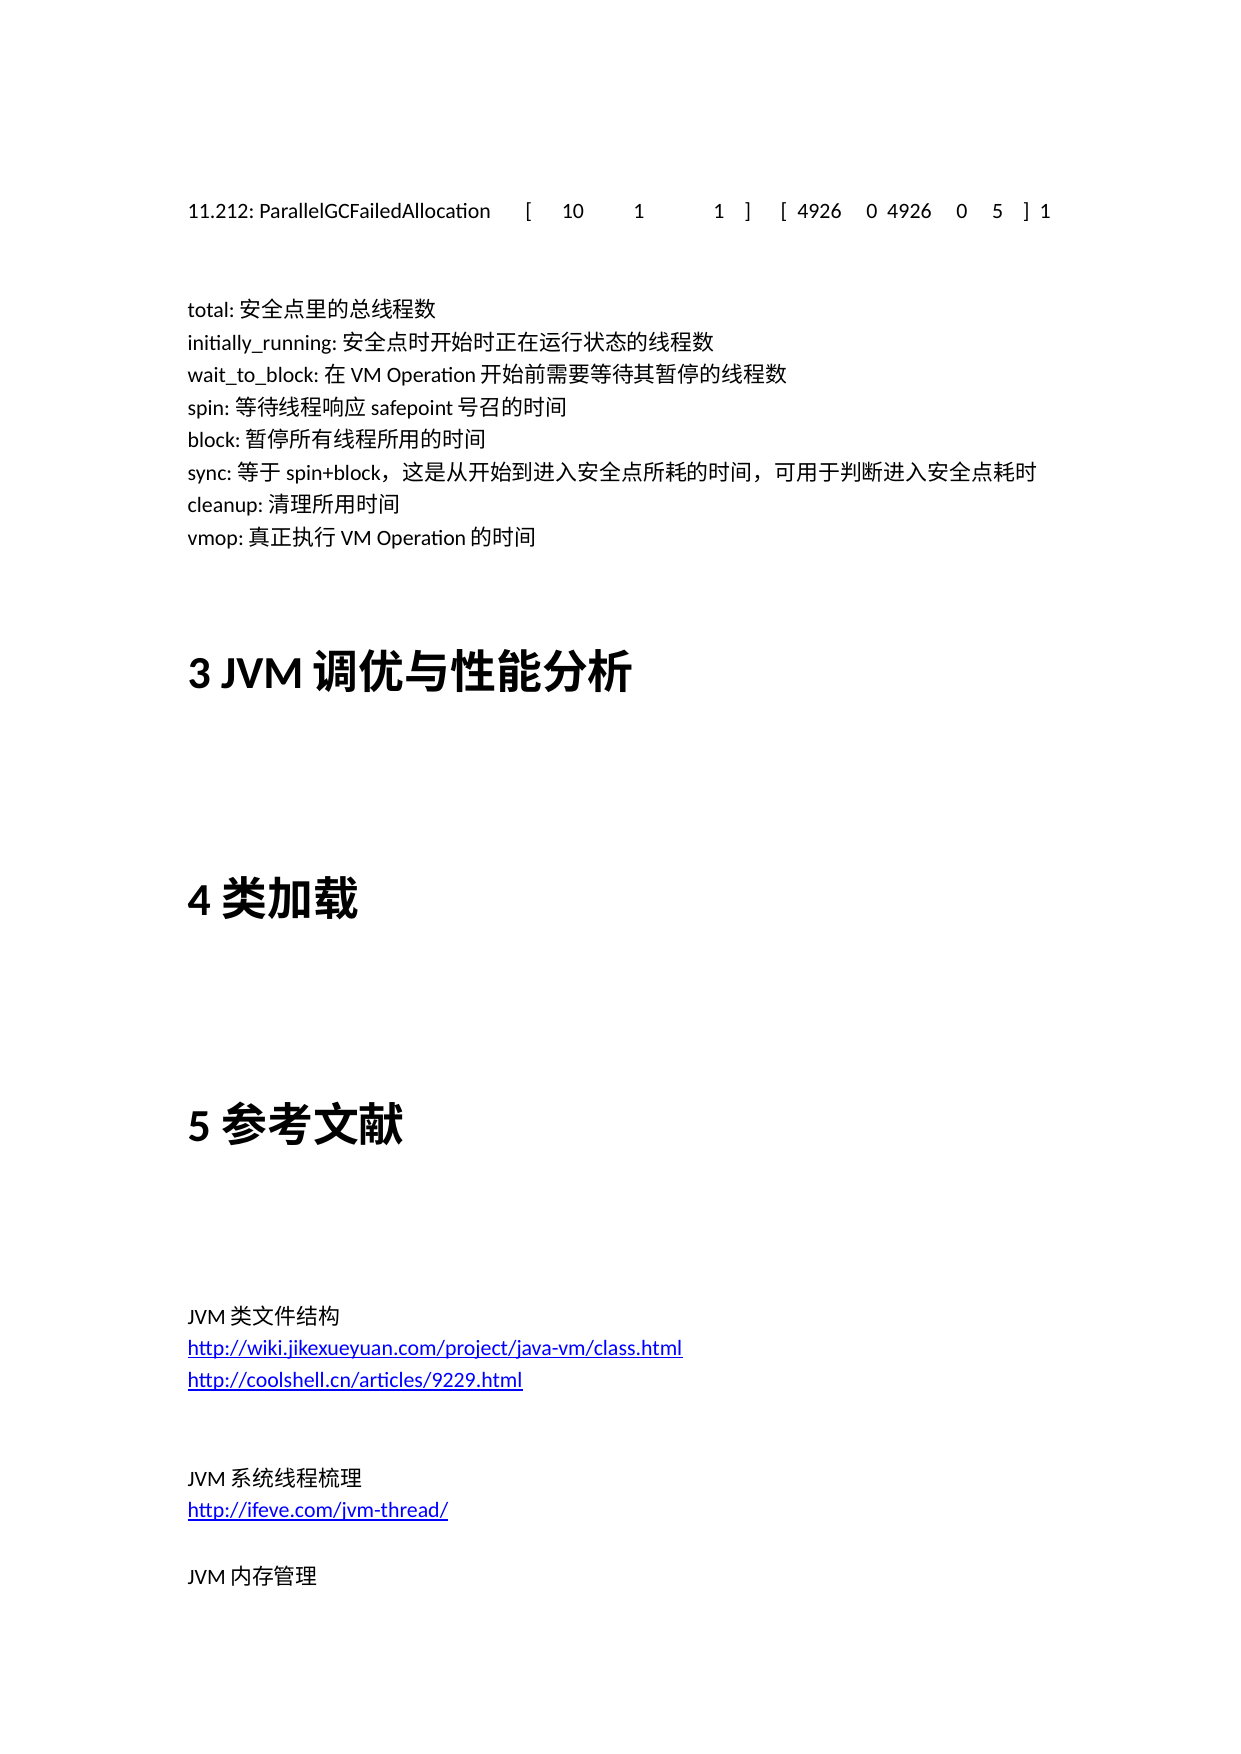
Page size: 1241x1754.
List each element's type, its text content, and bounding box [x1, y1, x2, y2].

text vmop: 真正执行VM Operation的时间 [187, 519, 1053, 552]
text wait_to_block: 在VM Operation开始前需要等待其暂停的线程数 [187, 357, 1053, 389]
text JVM内存管理 [187, 1558, 1053, 1591]
text JVM 系统线程梳理 [187, 1461, 1053, 1493]
subtitle 3 JVM调优与性能分析 [187, 620, 1053, 717]
text JVM 类文件结构 [187, 1298, 1053, 1331]
text block: 暂停所有线程所用的时间 [187, 422, 1053, 454]
text http://coolshell.cn/articles/9229.html [187, 1363, 1053, 1396]
text http://ifeve.com/jvm-thread/ [187, 1493, 1053, 1526]
subtitle 5 参考文献 [187, 1073, 1053, 1170]
text cleanup: 清理所用时间 [187, 487, 1053, 519]
text http://wiki.jikexueyuan.com/project/java-vm/class.html [187, 1331, 1053, 1363]
text 11.212: ParallelGCFailedAllocation [ 10 1 1 ] [ 4926 0 4926 0 5 ] 1 [187, 194, 1053, 227]
subtitle 4 类加载 [187, 846, 1053, 944]
text sync: 等于 spin+block，这是从开始到进入安全点所耗的时间，可用于判断进入安全点耗时 [187, 454, 1053, 487]
text initially_running: 安全点时开始时正在运行状态的线程数 [187, 324, 1053, 357]
text spin: 等待线程响应safepoint号召的时间 [187, 389, 1053, 422]
text total: 安全点里的总线程数 [187, 292, 1053, 324]
